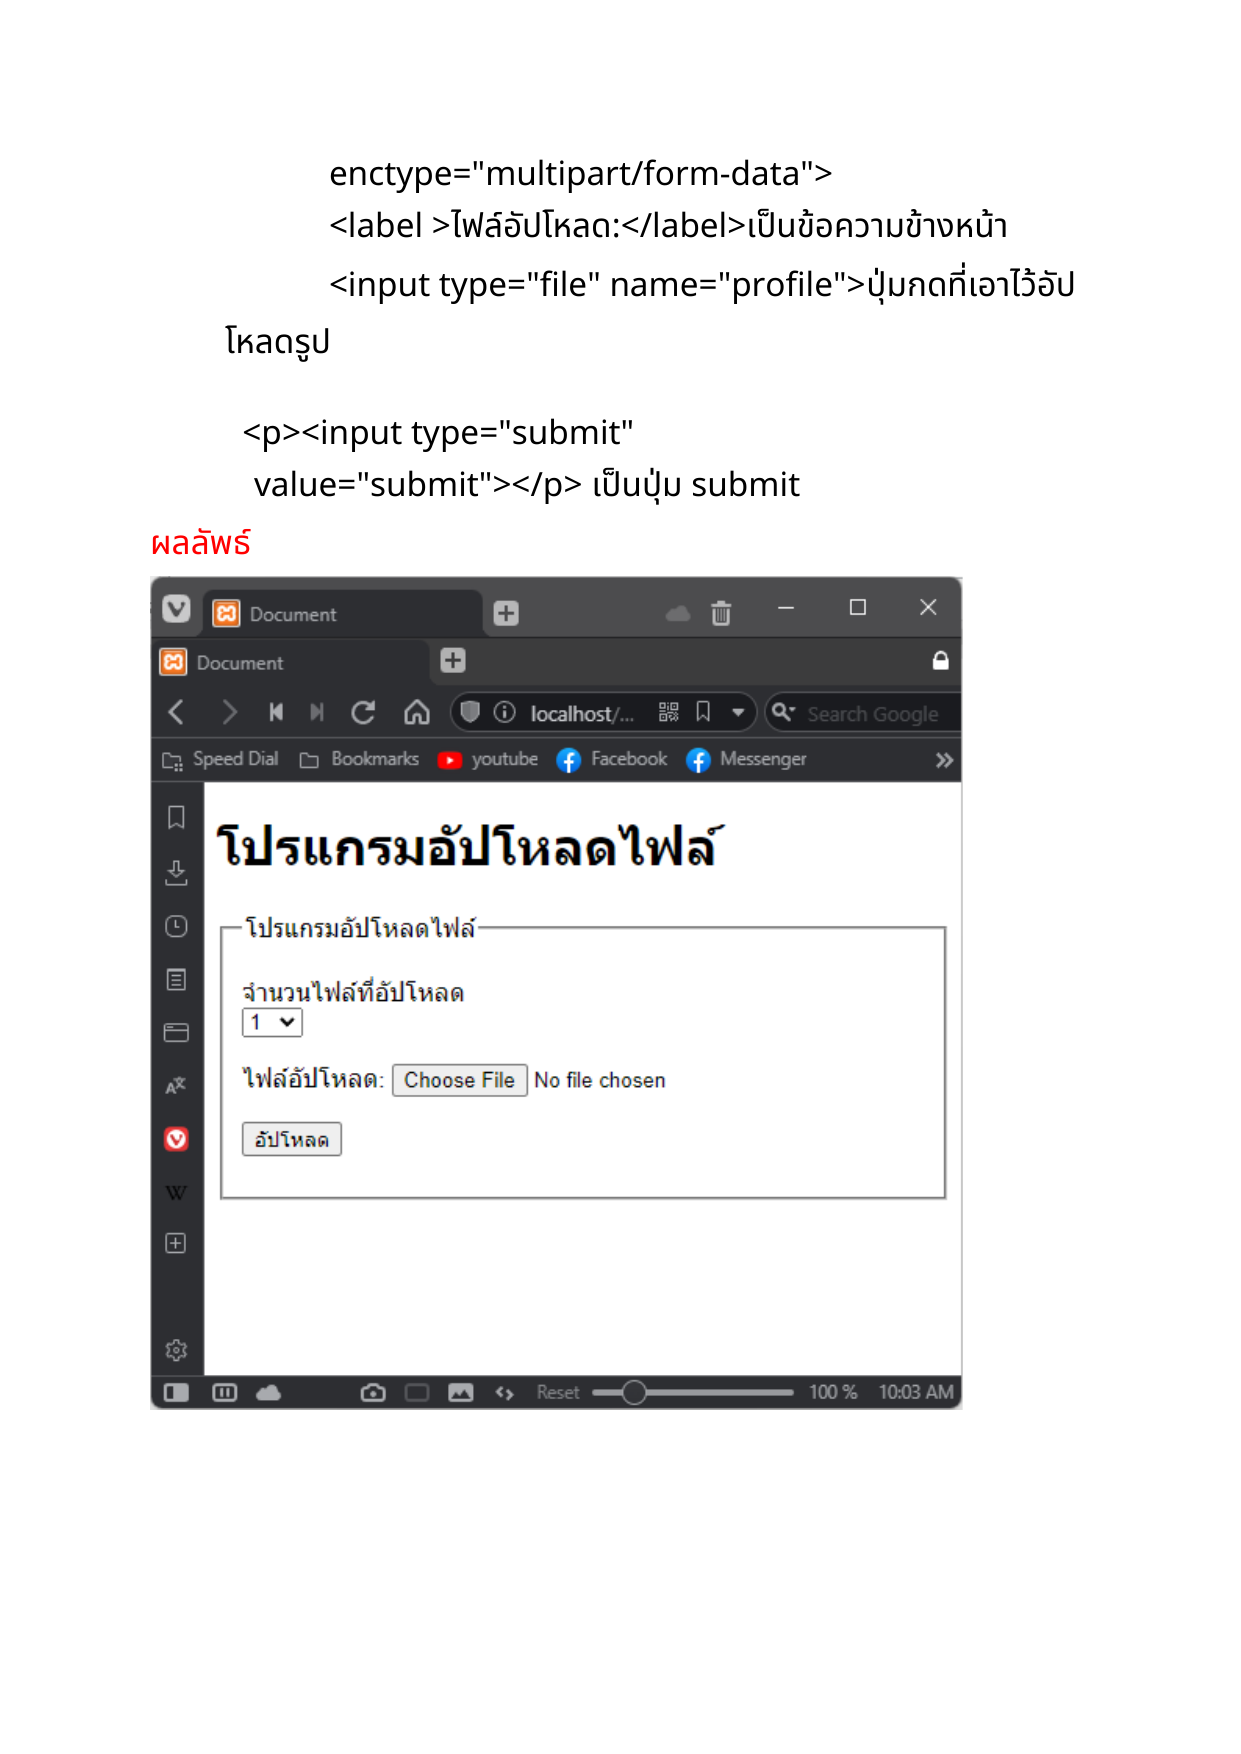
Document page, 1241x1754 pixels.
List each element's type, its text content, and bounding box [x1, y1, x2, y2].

list <label >ไฟล์อัปโหลด:</label>เป็นข้อความข้างหน้า [225, 202, 1090, 253]
list ผลลัพธ์ [150, 519, 1090, 569]
list <p><input type="submit" [225, 408, 1090, 454]
picture [150, 576, 963, 1410]
list value="submit"></p> เป็นปุ่ม submit [150, 461, 1090, 511]
list enctype="multipart/form-data"> [225, 150, 1090, 195]
list <input type="file" name="profile">ปุ่มกดที่เอาไว้อัปโหลดรูป [225, 260, 1090, 369]
